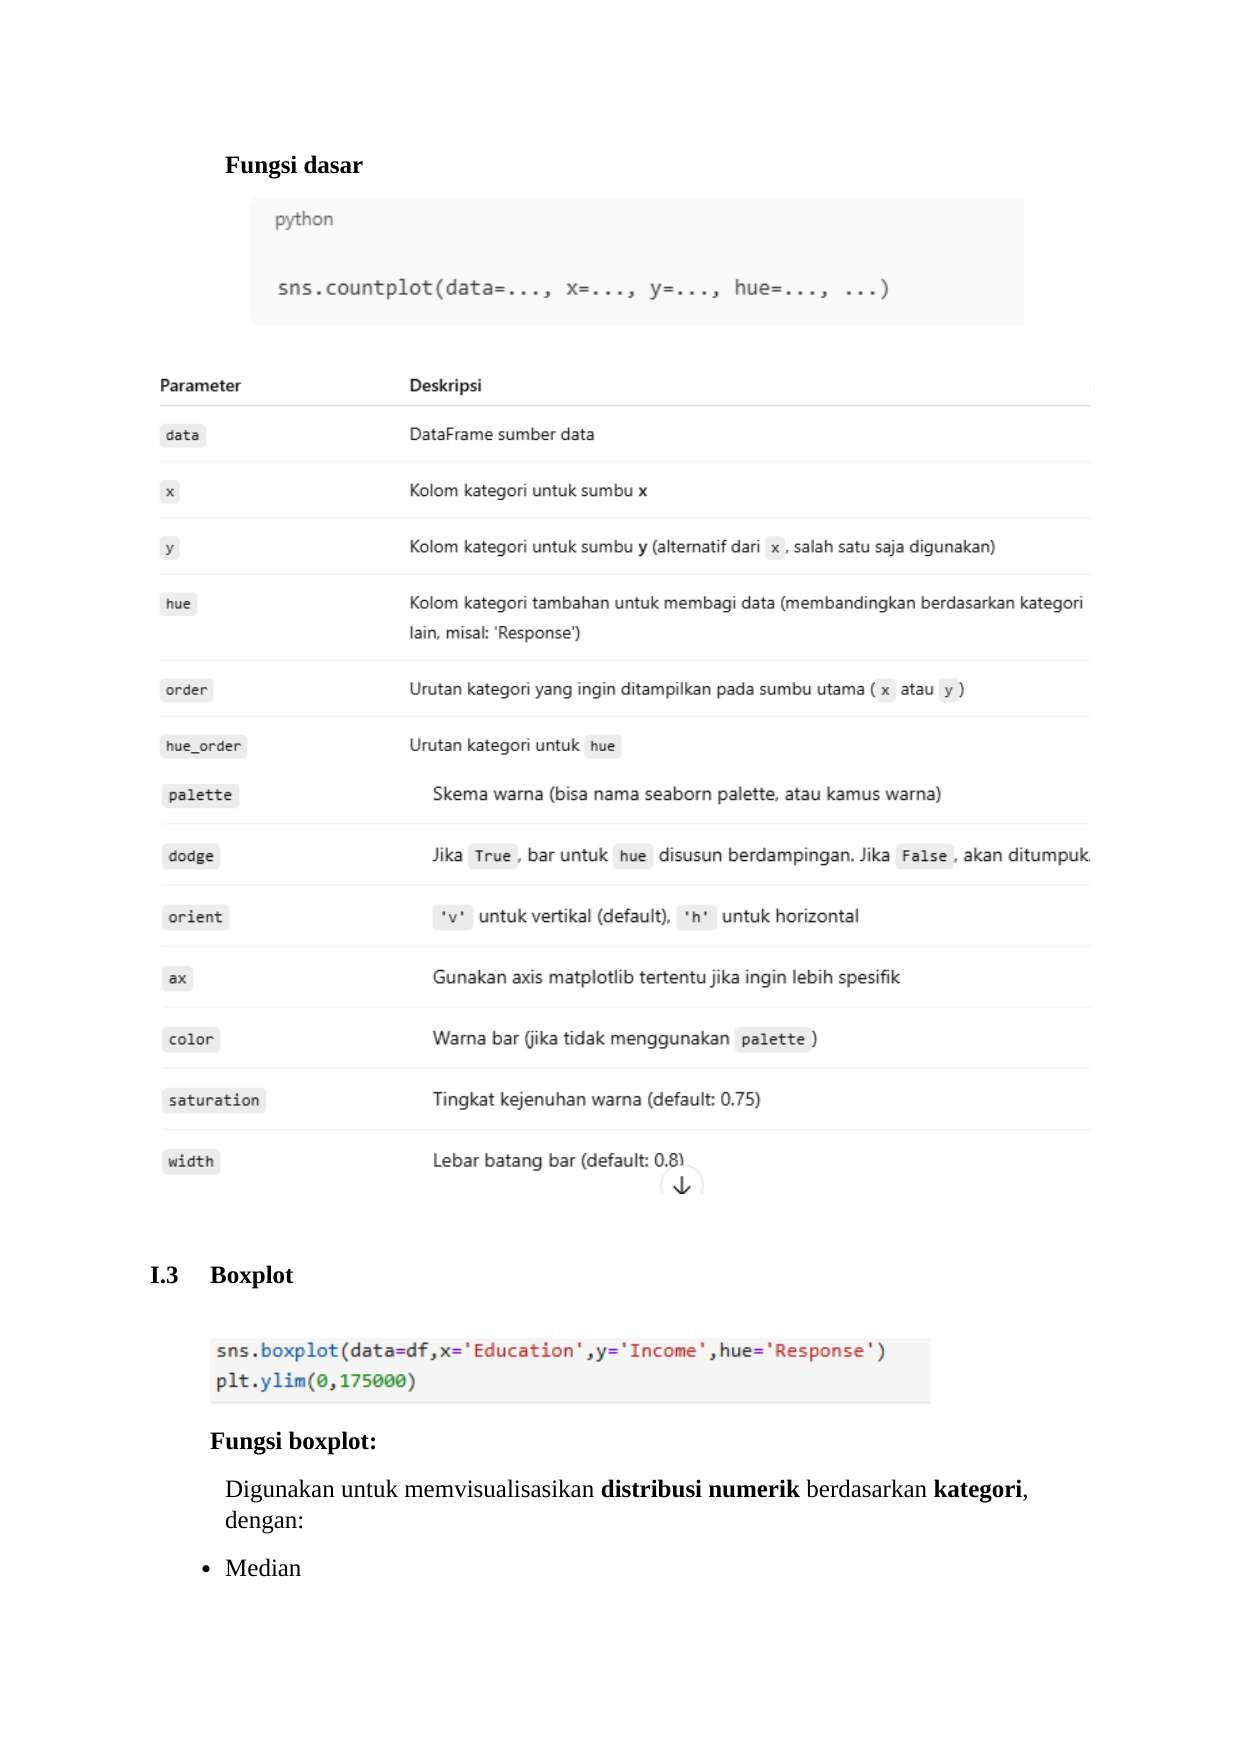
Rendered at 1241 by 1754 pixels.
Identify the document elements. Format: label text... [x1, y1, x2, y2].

list Median [202, 1553, 1090, 1582]
subtitle Boxplot [150, 1260, 1090, 1289]
picture [210, 1338, 931, 1408]
text Digunakan untuk memvisualisasikan distribusi numerik berdasarkan kategori, dengan: [225, 1474, 1090, 1534]
picture [225, 197, 1024, 325]
picture [150, 374, 1091, 766]
picture [150, 784, 1091, 1194]
text Fungsi dasar [150, 150, 1090, 179]
text Fungsi boxplot: [150, 1426, 1090, 1455]
